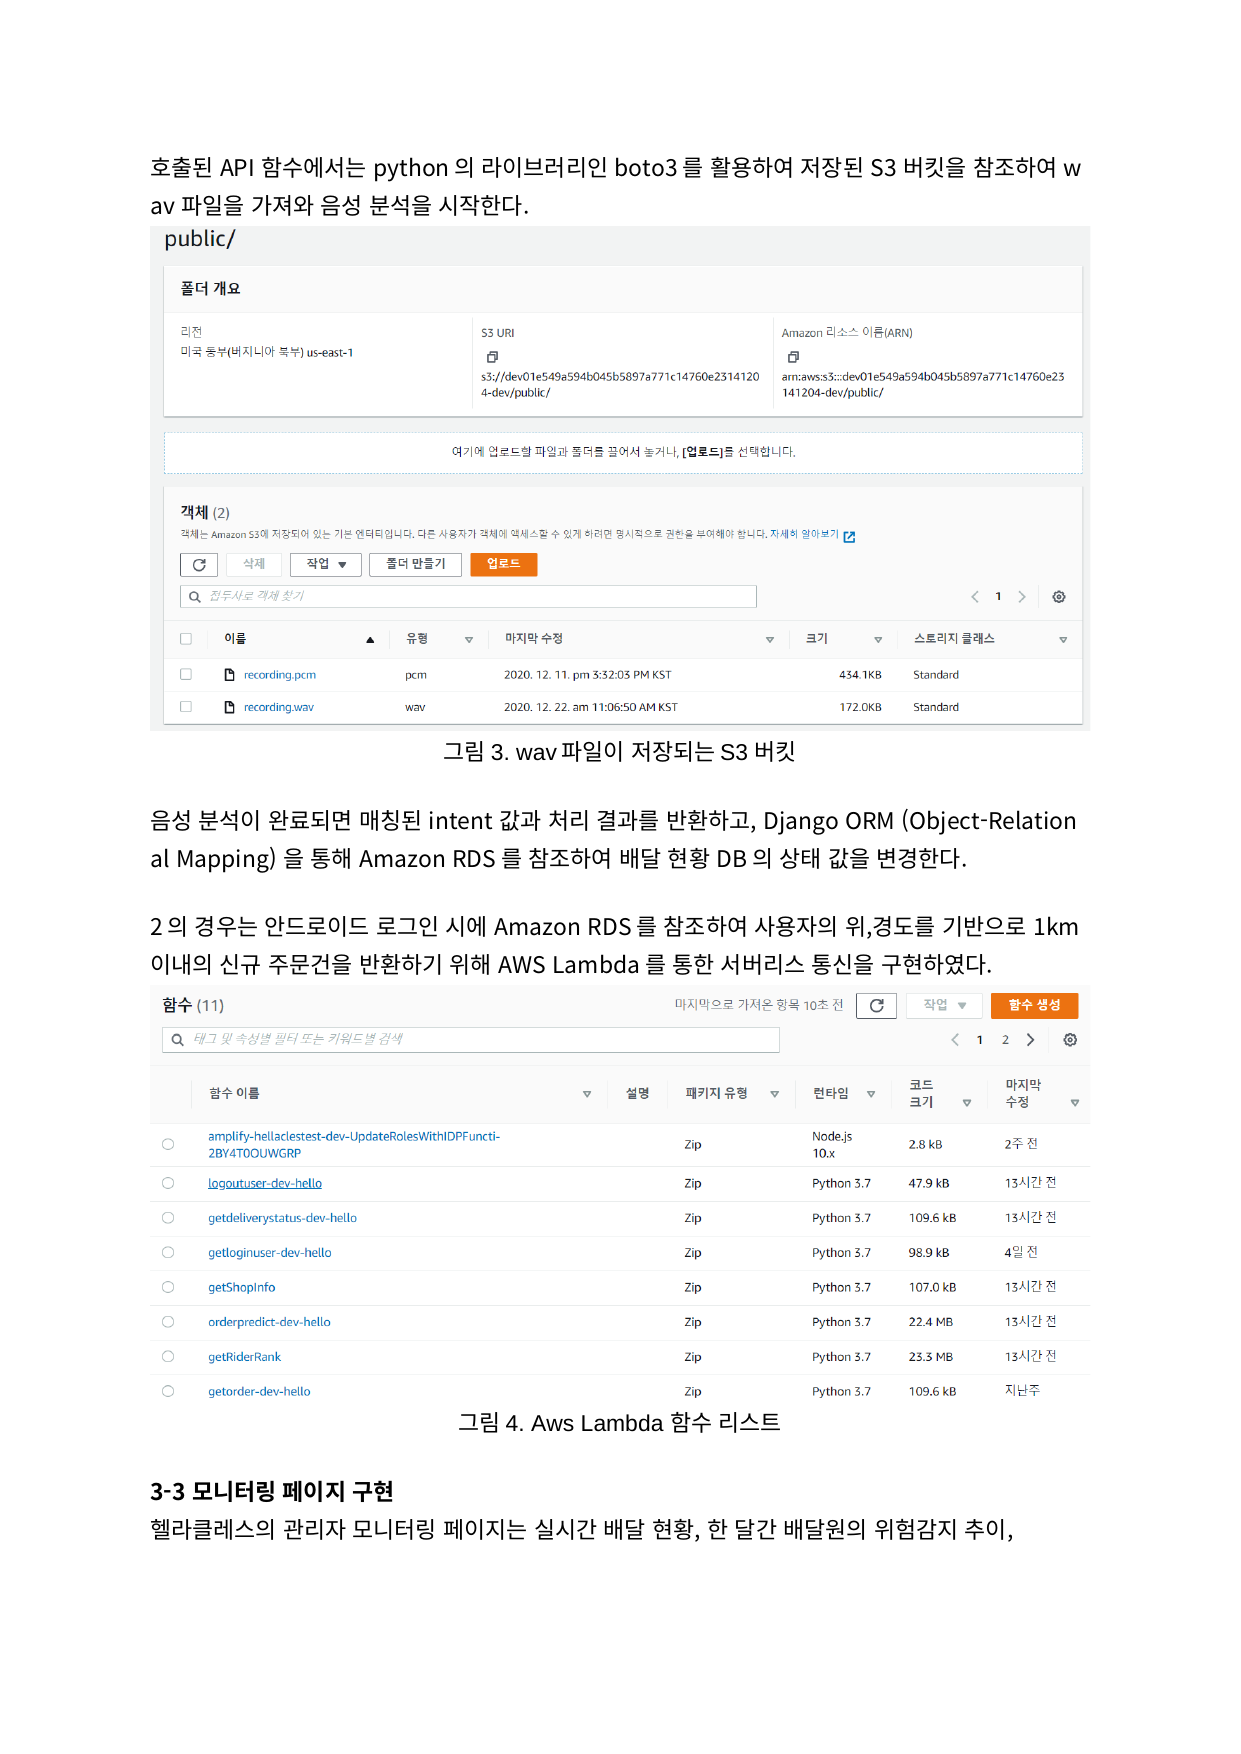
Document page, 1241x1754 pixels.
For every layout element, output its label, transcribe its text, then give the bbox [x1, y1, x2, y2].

text 그림3. wav파일이 저장되는S3 버킷 [150, 734, 1090, 767]
text 음성 분석이 완료되면 매칭된 intent 값과 처리 결과를 반환하고, Django ORM (Object-Relational Mapping) 을 통해 Amazon RDS를 참조하여 배달 현황 DB의 상태 값을 변경한다. [150, 802, 1090, 874]
text 호출된 API 함수에서는 python의 라이브러리인 boto3를 활용하여 저장된 S3 버킷을 참조하여 wav 파일을 가져와 음성 분석을 시작한다. [150, 150, 1090, 221]
picture [150, 985, 1091, 1402]
text 2의 경우는 안드로이드 로그인 시에 Amazon RDS를 참조하여 사용자의 위,경도를 기반으로 1km 이내의 신규 주문건을 반환하기 위해 AWS Lambda를 통한 서버리스 통신을 구현하였다. [150, 909, 1090, 980]
text 그림4. Aws Lambda 함수 리스트 [150, 1405, 1090, 1438]
text 헬라클레스의 관리자 모니터링 페이지는 실시간 배달 현황, 한 달간 배달원의 위험감지 추이, [150, 1512, 1090, 1545]
text 3-3 모니터링 페이지 구현 [150, 1474, 1090, 1507]
picture [150, 226, 1091, 731]
